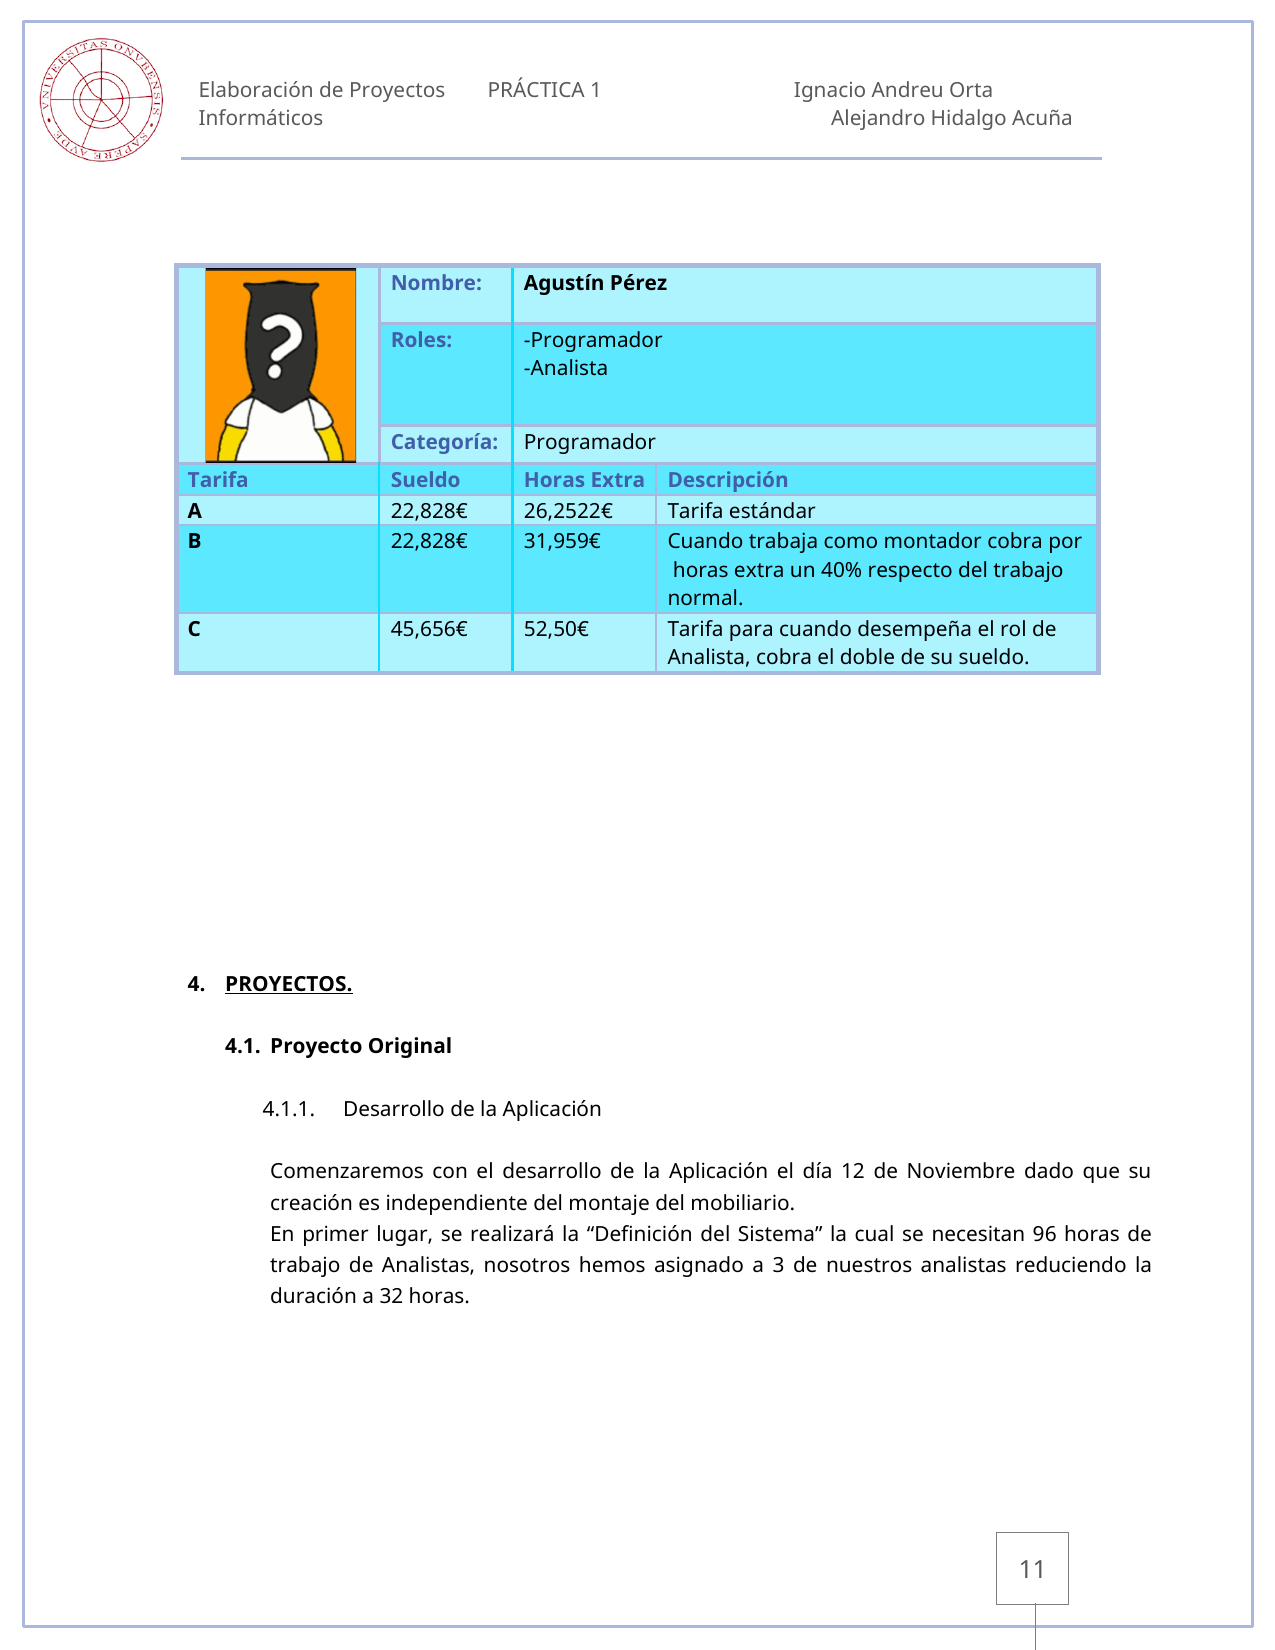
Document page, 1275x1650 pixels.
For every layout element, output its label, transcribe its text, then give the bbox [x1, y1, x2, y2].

table_cell Cuando trabaja como montador cobra por horas extra un 40% respecto del trabajo normal. [657, 526, 1096, 612]
picture [205, 268, 357, 463]
table_cell 22,828€ [380, 526, 511, 612]
table_header Agustín Pérez [514, 268, 1096, 322]
list PROYECTOS. [187, 969, 1153, 997]
table_cell Tarifa estándar [657, 496, 1096, 524]
table_header Nombre: [381, 268, 511, 322]
table_cell Categoría: [381, 427, 511, 462]
table_cell Tarifa para cuando desempeña el rol de Analista, cobra el doble de su sueldo. [657, 614, 1096, 671]
table_cell Roles: [381, 325, 511, 424]
table_cell Sueldo [380, 465, 511, 494]
list Comenzaremos con el desarrollo de la Aplicación el día 12 de Noviembre dado que su creación es independiente del montaje del mobiliario. [270, 1156, 1153, 1216]
table_cell Descripción [657, 465, 1096, 494]
table_header [357, 268, 378, 462]
table_cell A [179, 496, 378, 524]
table_cell Horas Extra [514, 465, 655, 494]
list Proyecto Original [225, 1031, 1153, 1060]
table_cell 22,828€ [380, 496, 511, 524]
table_cell 45,656€ [380, 614, 511, 671]
table_cell B [179, 526, 378, 612]
table_cell C [179, 614, 378, 671]
picture [32, 31, 171, 166]
table_header [179, 268, 205, 462]
table_cell 31,959€ [514, 526, 655, 612]
table_cell 26,2522€ [514, 496, 655, 524]
list En primer lugar, se realizará la “Definición del Sistema” la cual se necesitan 96 horas de trabajo de Analistas, nosotros hemos asignado a 3 de nuestros analistas reduciendo la duración a 32 horas. [270, 1219, 1153, 1310]
list Desarrollo de la Aplicación [262, 1094, 1153, 1122]
table_cell -Programador -Analista [514, 325, 1096, 424]
table_cell Programador [514, 427, 1096, 462]
table_cell 52,50€ [514, 614, 655, 671]
